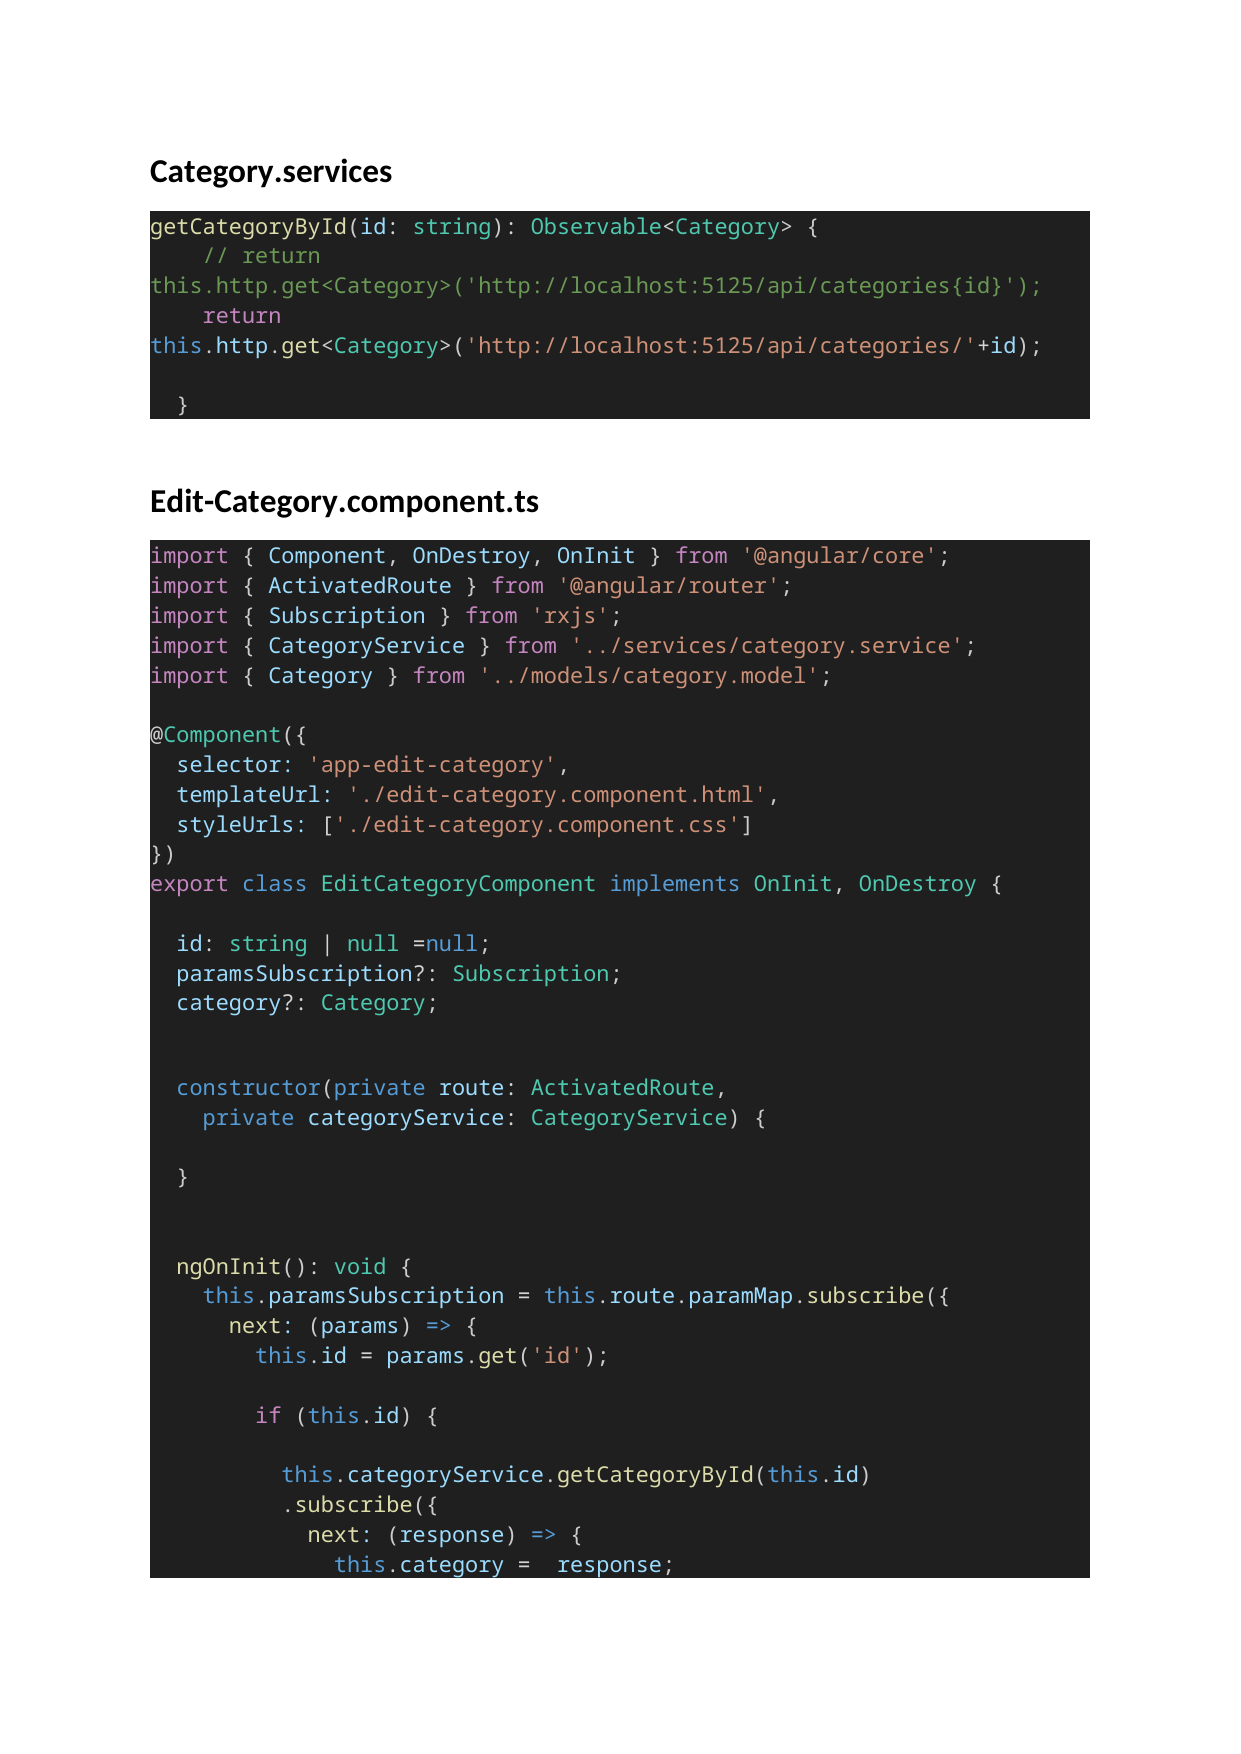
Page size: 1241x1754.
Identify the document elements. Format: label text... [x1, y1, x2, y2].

text next: (params) => { [150, 1310, 1090, 1340]
text import { ActivatedRoute } from '@angular/router'; [150, 570, 1090, 600]
text import { CategoryService } from '../services/category.service'; [150, 630, 1090, 659]
text return this.http.get<Category>('http://localhost:5125/api/categories/'+id); [150, 300, 1090, 359]
text constructor(private route: ActivatedRoute, [150, 1072, 1090, 1102]
text .subscribe({ [150, 1489, 1090, 1519]
text // return this.http.get<Category>('http://localhost:5125/api/categories{id}'); [150, 240, 1090, 300]
text paramsSubscription?: Subscription; [150, 957, 1090, 987]
text this.category = response; [150, 1548, 1090, 1578]
text private categoryService: CategoryService) { [150, 1102, 1090, 1131]
text }) [150, 838, 1090, 868]
text getCategoryById(id: string): Observable<Category> { [150, 211, 1090, 240]
text if (this.id) { [150, 1399, 1090, 1429]
text @Component({ [150, 719, 1090, 749]
text import { Category } from '../models/category.model'; [150, 659, 1090, 689]
text this.paramsSubscription = this.route.paramMap.subscribe({ [150, 1280, 1090, 1310]
text Edit-Category.component.ts [150, 480, 1090, 521]
text this.id = params.get('id'); [150, 1340, 1090, 1370]
text next: (response) => { [150, 1519, 1090, 1548]
text import { Subscription } from 'rxjs'; [150, 600, 1090, 630]
text this.categoryService.getCategoryById(this.id) [150, 1459, 1090, 1489]
text category?: Category; [150, 987, 1090, 1017]
text ngOnInit(): void { [150, 1251, 1090, 1280]
text import { Component, OnDestroy, OnInit } from '@angular/core'; [150, 540, 1090, 570]
text id: string | null =null; [150, 928, 1090, 957]
text templateUrl: './edit-category.component.html', [150, 779, 1090, 808]
text styleUrls: ['./edit-category.component.css'] [150, 808, 1090, 838]
text export class EditCategoryComponent implements OnInit, OnDestroy { [150, 868, 1090, 898]
text } [150, 389, 1090, 419]
text Category.services [150, 150, 1090, 191]
text selector: 'app-edit-category', [150, 749, 1090, 779]
text } [150, 1161, 1090, 1191]
